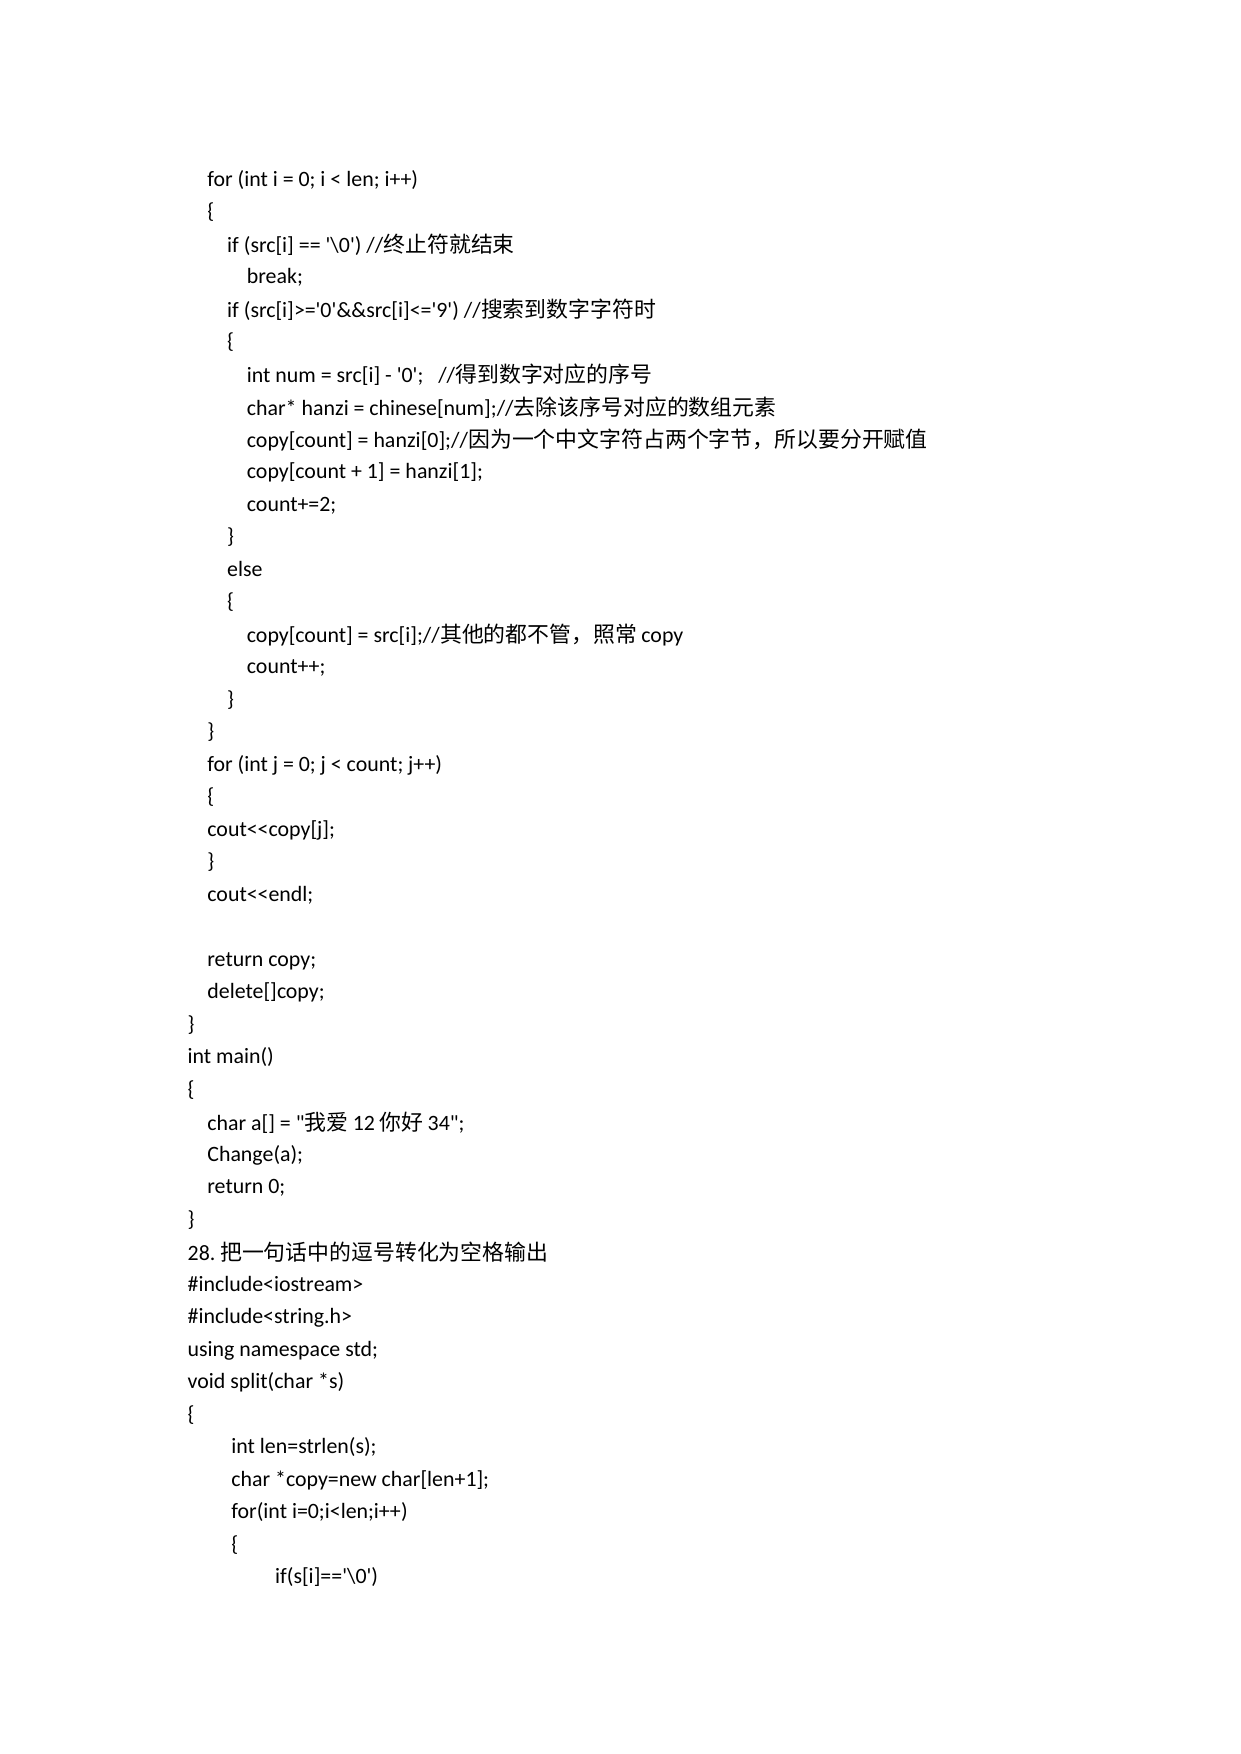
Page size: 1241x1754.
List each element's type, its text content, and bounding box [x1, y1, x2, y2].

list for(int i=0;i<len;i++) [187, 1494, 1053, 1527]
list delete[]copy; [187, 974, 1053, 1007]
list for (int i = 0; i < len; i++) [187, 162, 1053, 194]
list int num = src[i] - '0'; //得到数字对应的序号 [187, 357, 1053, 389]
list } [187, 844, 1053, 877]
list } [187, 1202, 1053, 1234]
list return 0; [187, 1169, 1053, 1202]
list for (int j = 0; j < count; j++) [187, 747, 1053, 779]
list } [187, 682, 1053, 714]
list { [187, 1072, 1053, 1104]
list } [187, 1007, 1053, 1039]
list cout<<copy[j]; [187, 812, 1053, 844]
list { [187, 1527, 1053, 1559]
list { [187, 584, 1053, 617]
list { [187, 779, 1053, 812]
list else [187, 552, 1053, 584]
list int len=strlen(s); [187, 1429, 1053, 1462]
list count+=2; [187, 487, 1053, 519]
list if(s[i]=='\0') [187, 1559, 1053, 1592]
list { [187, 1397, 1053, 1429]
list { [187, 194, 1053, 227]
list } [187, 714, 1053, 747]
list void split(char *s) [187, 1364, 1053, 1397]
list cout<<endl; [187, 877, 1053, 909]
list copy[count] = src[i];//其他的都不管，照常copy [187, 617, 1053, 649]
list { [187, 324, 1053, 357]
list using namespace std; [187, 1332, 1053, 1364]
list char* hanzi = chinese[num];//去除该序号对应的数组元素 [187, 389, 1053, 422]
list int main() [187, 1039, 1053, 1072]
list #include<string.h> [187, 1299, 1053, 1332]
list copy[count + 1] = hanzi[1]; [187, 454, 1053, 487]
list count++; [187, 649, 1053, 682]
list 把一句话中的逗号转化为空格输出 [187, 1234, 1053, 1267]
list if (src[i]>='0'&&src[i]<='9') //搜索到数字字符时 [187, 292, 1053, 324]
list break; [187, 259, 1053, 292]
list char a[] = "我爱12你好34"; [187, 1104, 1053, 1137]
list copy[count] = hanzi[0];//因为一个中文字符占两个字节，所以要分开赋值 [187, 422, 1053, 454]
list Change(a); [187, 1137, 1053, 1169]
list return copy; [187, 942, 1053, 974]
list #include<iostream> [187, 1267, 1053, 1299]
list } [187, 519, 1053, 552]
list char *copy=new char[len+1]; [187, 1462, 1053, 1494]
list if (src[i] == '\0') //终止符就结束 [187, 227, 1053, 259]
